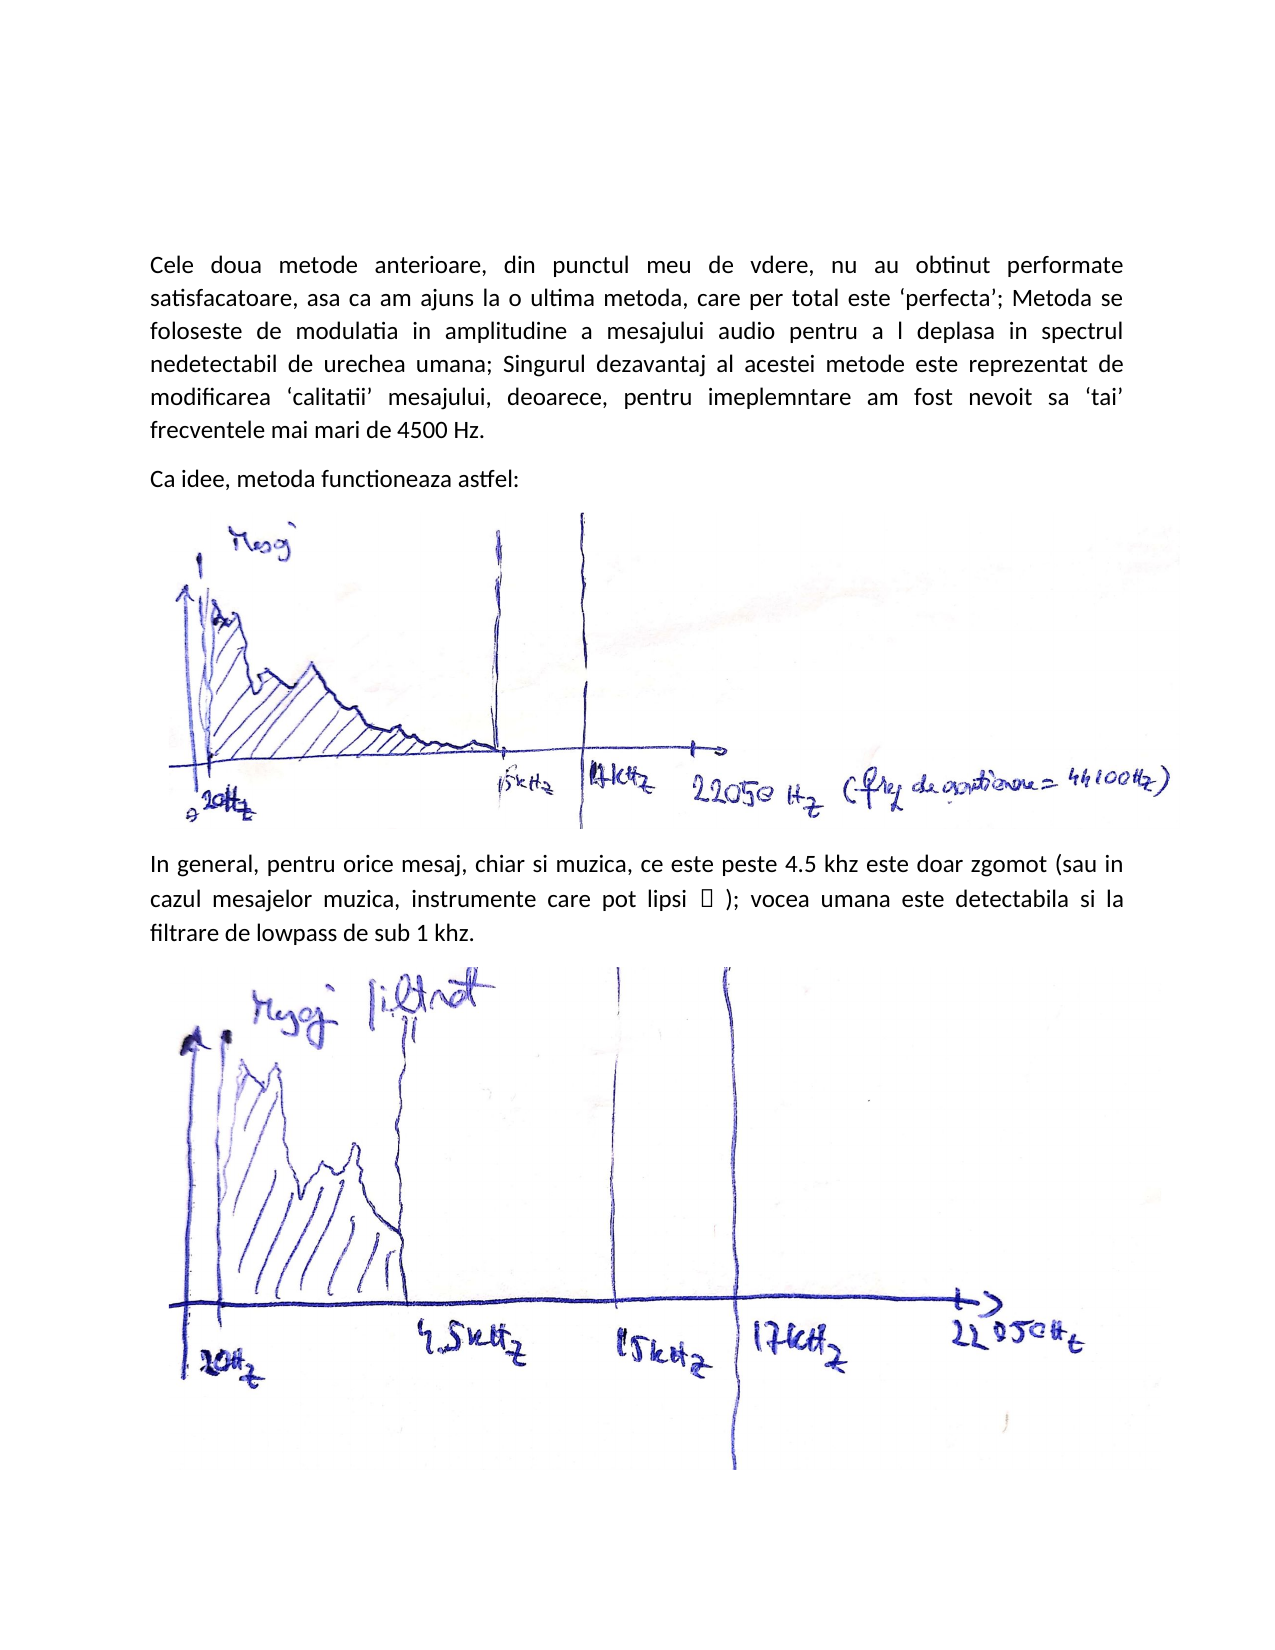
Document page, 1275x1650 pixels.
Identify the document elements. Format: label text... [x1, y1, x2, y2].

text Ca idee, metoda functioneaza astfel: [150, 463, 1125, 494]
text In general, pentru orice mesaj, chiar si muzica, ce este peste 4.5 khz este doar zgomot (sau in cazul mesajelor muzica, instrumente care pot lipsi 🙂 ); vocea umana este detectabila si la filtrare de lowpass de sub 1 khz. [150, 848, 1125, 948]
text Cele doua metode anterioare, din punctul meu de vdere, nu au obtinut performate satisfacatoare, asa ca am ajuns la o ultima metoda, care per total este ‘perfecta’; Metoda se foloseste de modulatia in amplitudine a mesajului audio pentru a l deplasa in spectrul nedetectabil de urechea umana; Singurul dezavantaj al acestei metode este reprezentat de modificarea ‘calitatii’ mesajului, deoarece, pentru imeplemntare am fost nevoit sa ‘tai’ frecventele mai mari de 4500 Hz. [150, 249, 1125, 444]
